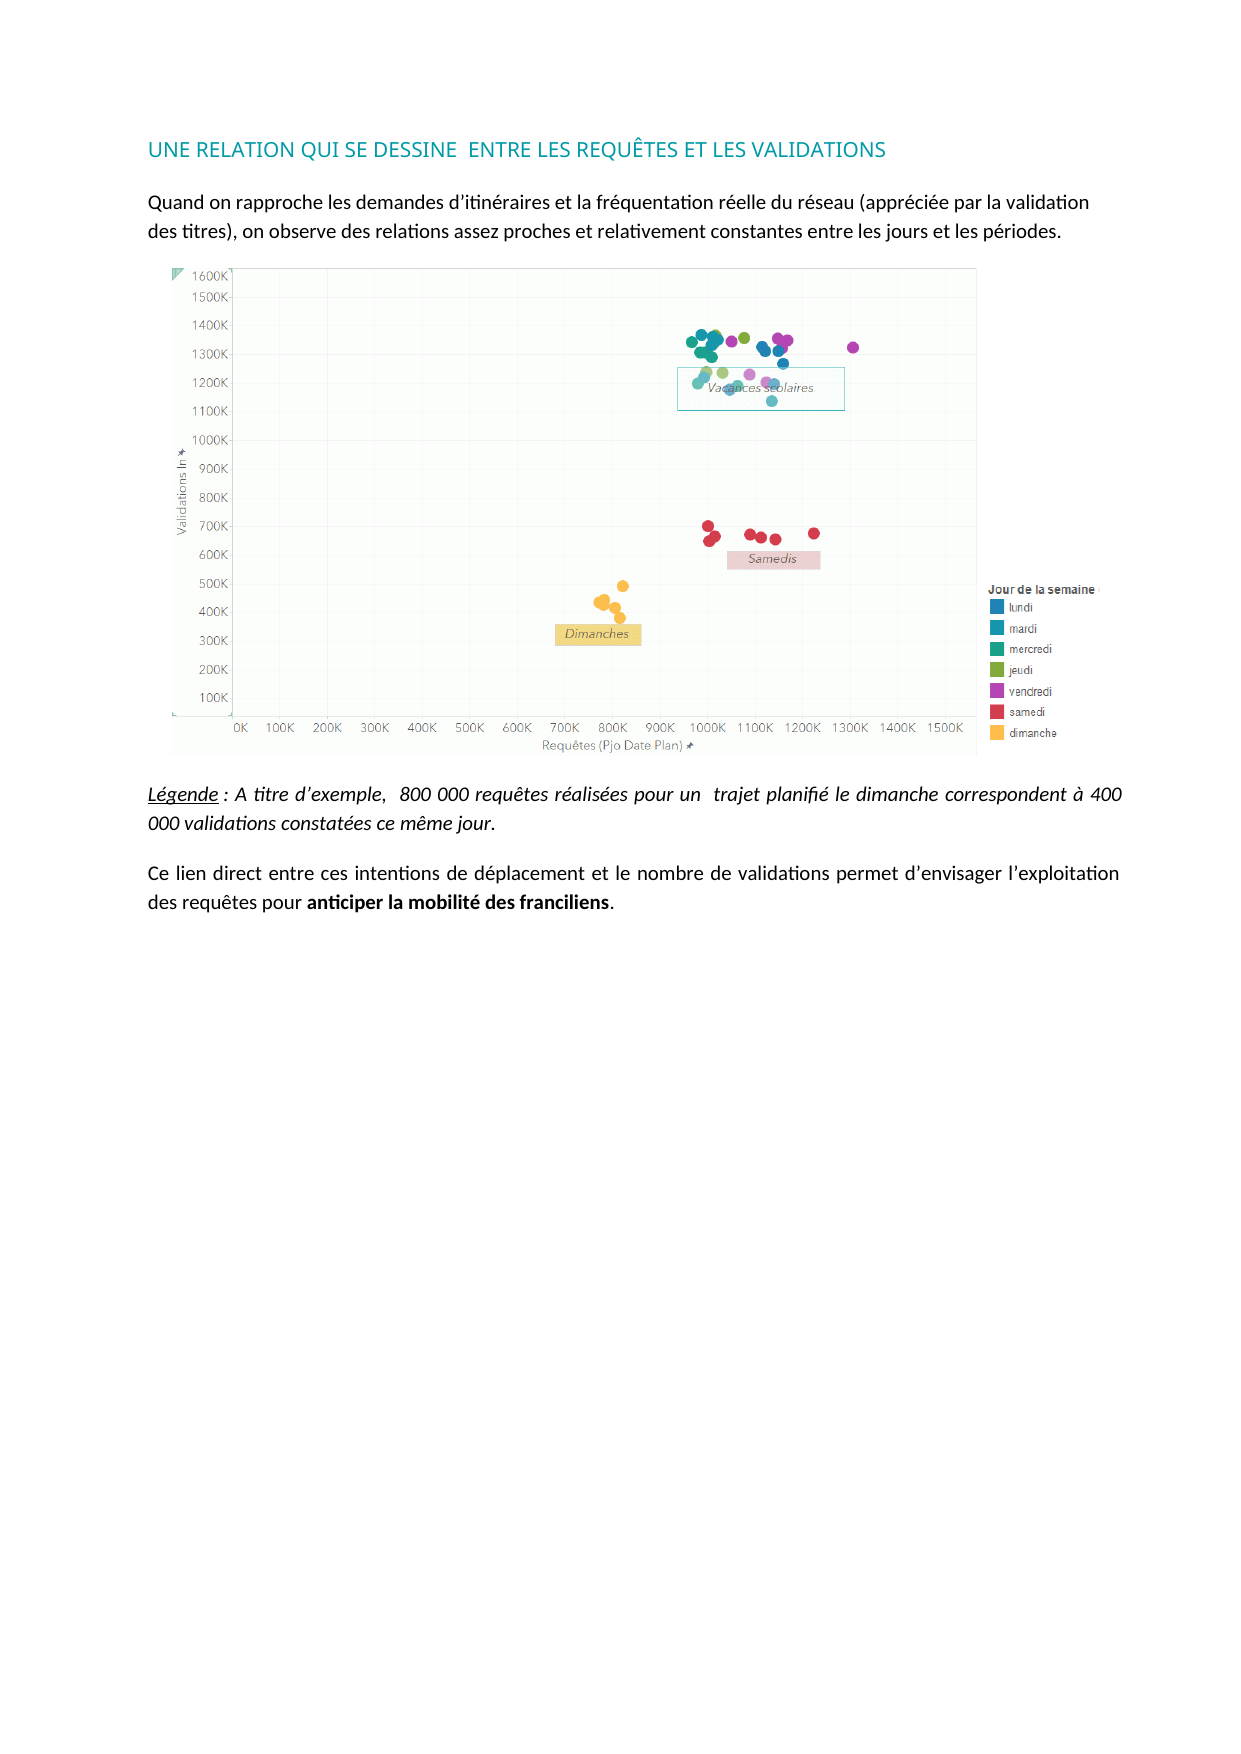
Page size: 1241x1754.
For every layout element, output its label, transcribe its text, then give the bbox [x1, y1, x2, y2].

picture [170, 268, 1100, 756]
text Légende : A titre d’exemple, 800 000 requêtes réalisées pour un trajet planifié le dimanche correspondent à 400 000 validations constatées ce même jour. [148, 781, 1122, 835]
text Quand on rapproche les demandes d’itinéraires et la fréquentation réelle du réseau (appréciée par la validation des titres), on observe des relations assez proches et relativement constantes entre les jours et les périodes. [148, 189, 1122, 244]
text Une relation qui se dessine entre les requêtes et les validations [148, 136, 1122, 164]
text Ce lien direct entre ces intentions de déplacement et le nombre de validations permet d’envisager l’exploitation des requêtes pour anticiper la mobilité des franciliens. [148, 860, 1122, 914]
